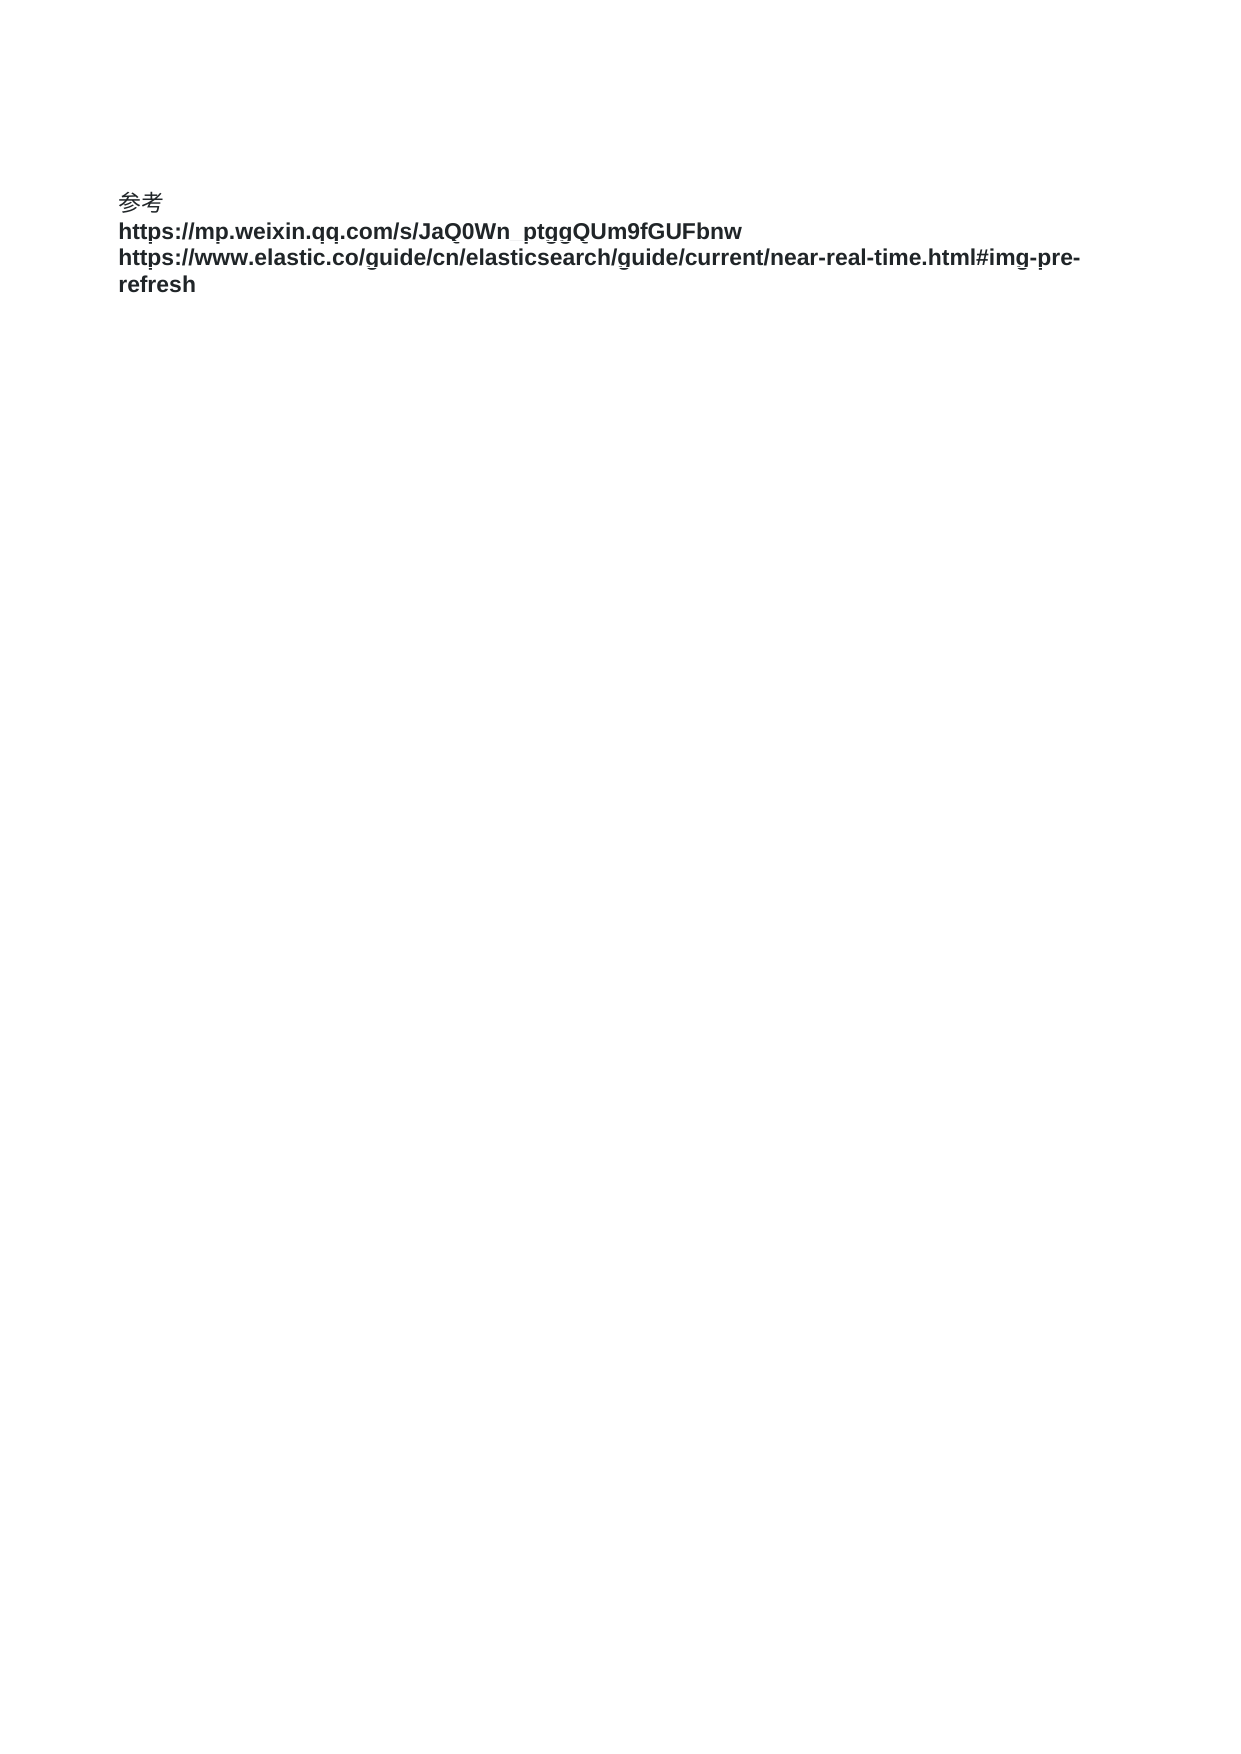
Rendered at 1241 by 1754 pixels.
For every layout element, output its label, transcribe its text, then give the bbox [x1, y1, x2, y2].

text https://mp.weixin.qq.com/s/JaQ0Wn_ptggQUm9fGUFbnw [118, 218, 1122, 244]
text https://www.elastic.co/guide/cn/elasticsearch/guide/current/near-real-time.html#img-pre-refresh [118, 244, 1122, 297]
text 参考 [118, 184, 1122, 218]
